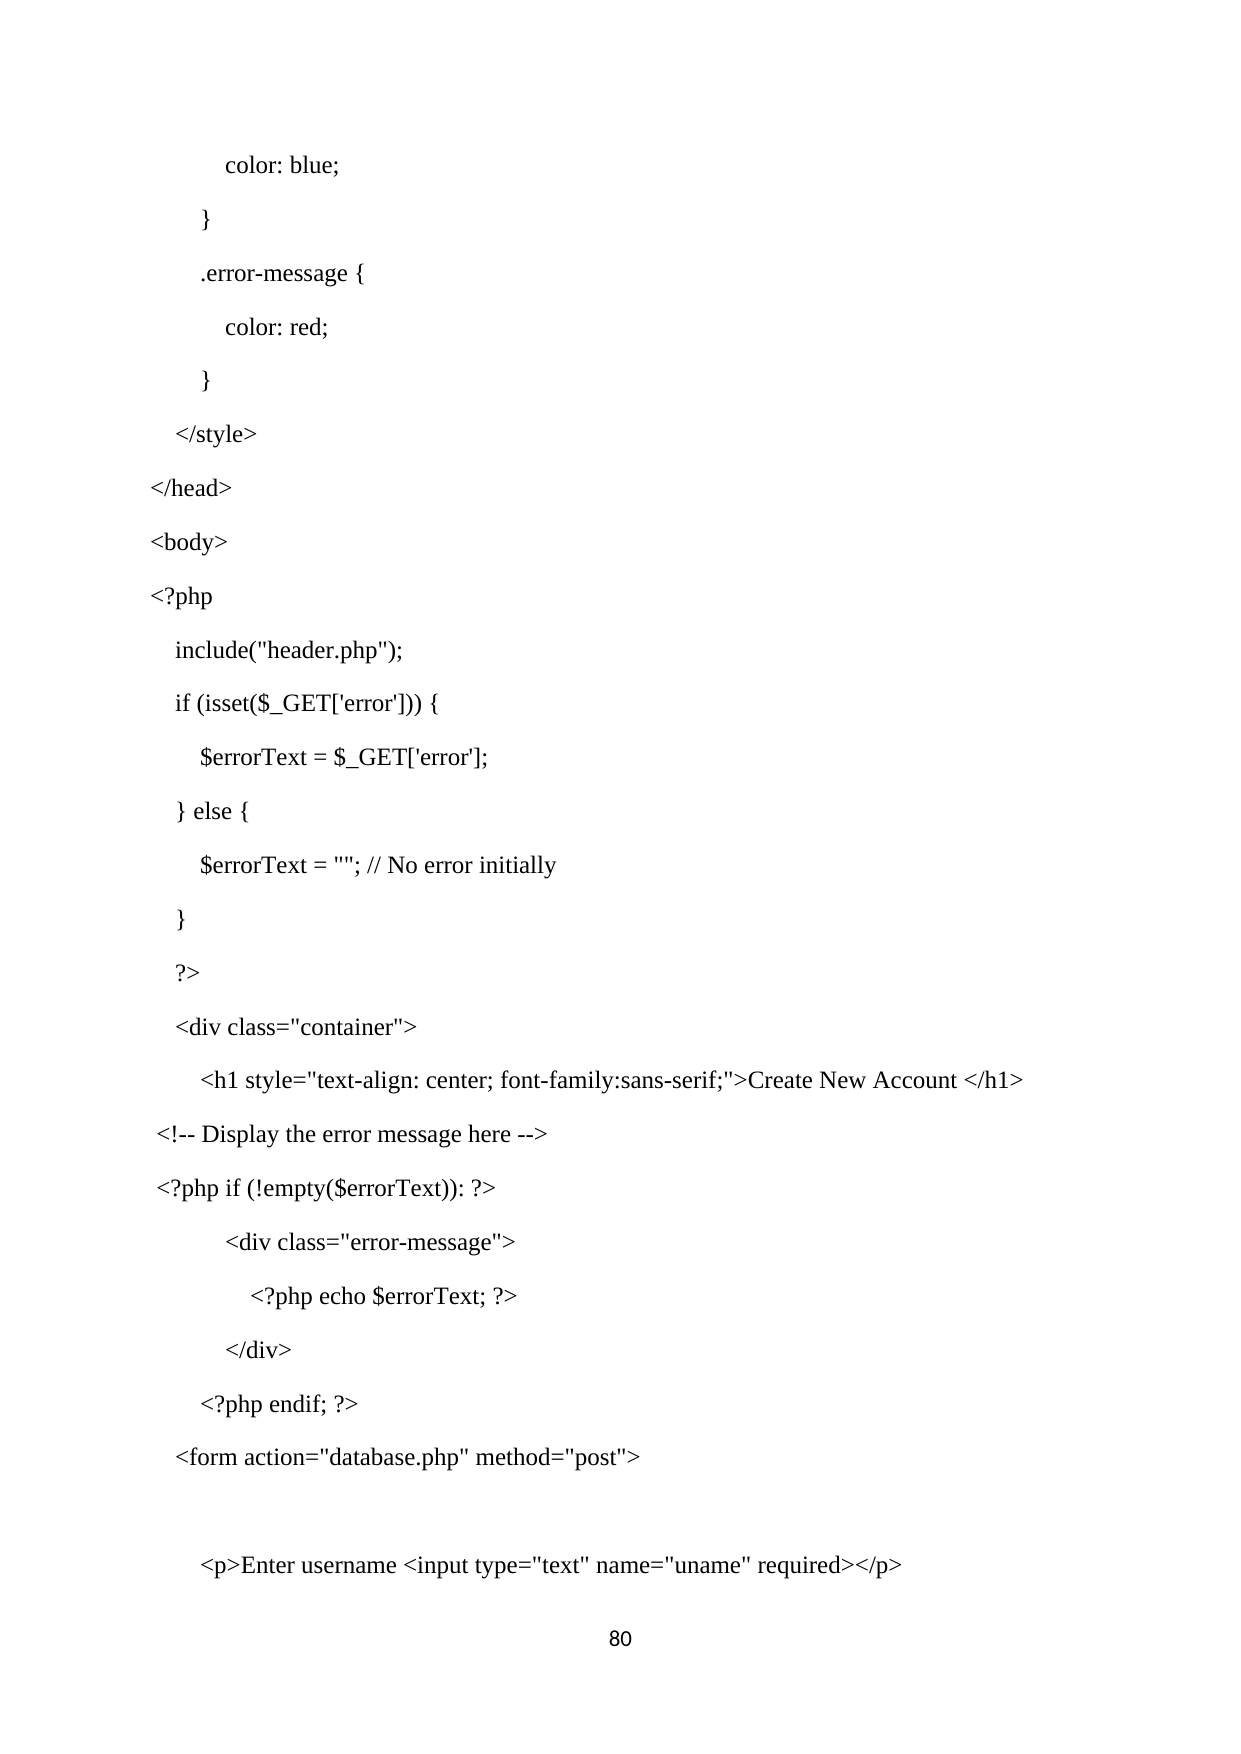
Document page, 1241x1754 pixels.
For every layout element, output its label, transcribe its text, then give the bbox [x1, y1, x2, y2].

text </style> [150, 419, 1090, 448]
text <?php [150, 581, 1090, 609]
text color: red; [150, 312, 1090, 340]
text if (isset($_GET['error'])) { [150, 688, 1090, 717]
text <body> [150, 527, 1090, 556]
text color: blue; [150, 150, 1090, 179]
text <!-- Display the error message here --> [150, 1119, 1090, 1148]
text <div class="error-message"> [150, 1227, 1090, 1256]
text <form action="database.php" method="post"> [150, 1442, 1090, 1471]
text } [150, 365, 1090, 394]
text </div> [150, 1335, 1090, 1363]
text <?php echo $errorText; ?> [150, 1281, 1090, 1310]
text <?php endif; ?> [150, 1389, 1090, 1417]
text $errorText = $_GET['error']; [150, 742, 1090, 771]
text <?php if (!empty($errorText)): ?> [150, 1173, 1090, 1202]
text </head> [150, 473, 1090, 502]
text ?> [150, 958, 1090, 987]
text .error-message { [150, 258, 1090, 286]
text <h1 style="text-align: center; font-family:sans-serif;">Create New Account </h1> [150, 1066, 1090, 1094]
text include("header.php"); [150, 635, 1090, 663]
text } else { [150, 796, 1090, 825]
text $errorText = ""; // No error initially [150, 850, 1090, 879]
text } [150, 904, 1090, 933]
text <p>Enter username <input type="text" name="uname" required></p> [150, 1550, 1090, 1579]
text <div class="container"> [150, 1012, 1090, 1040]
text } [150, 204, 1090, 233]
